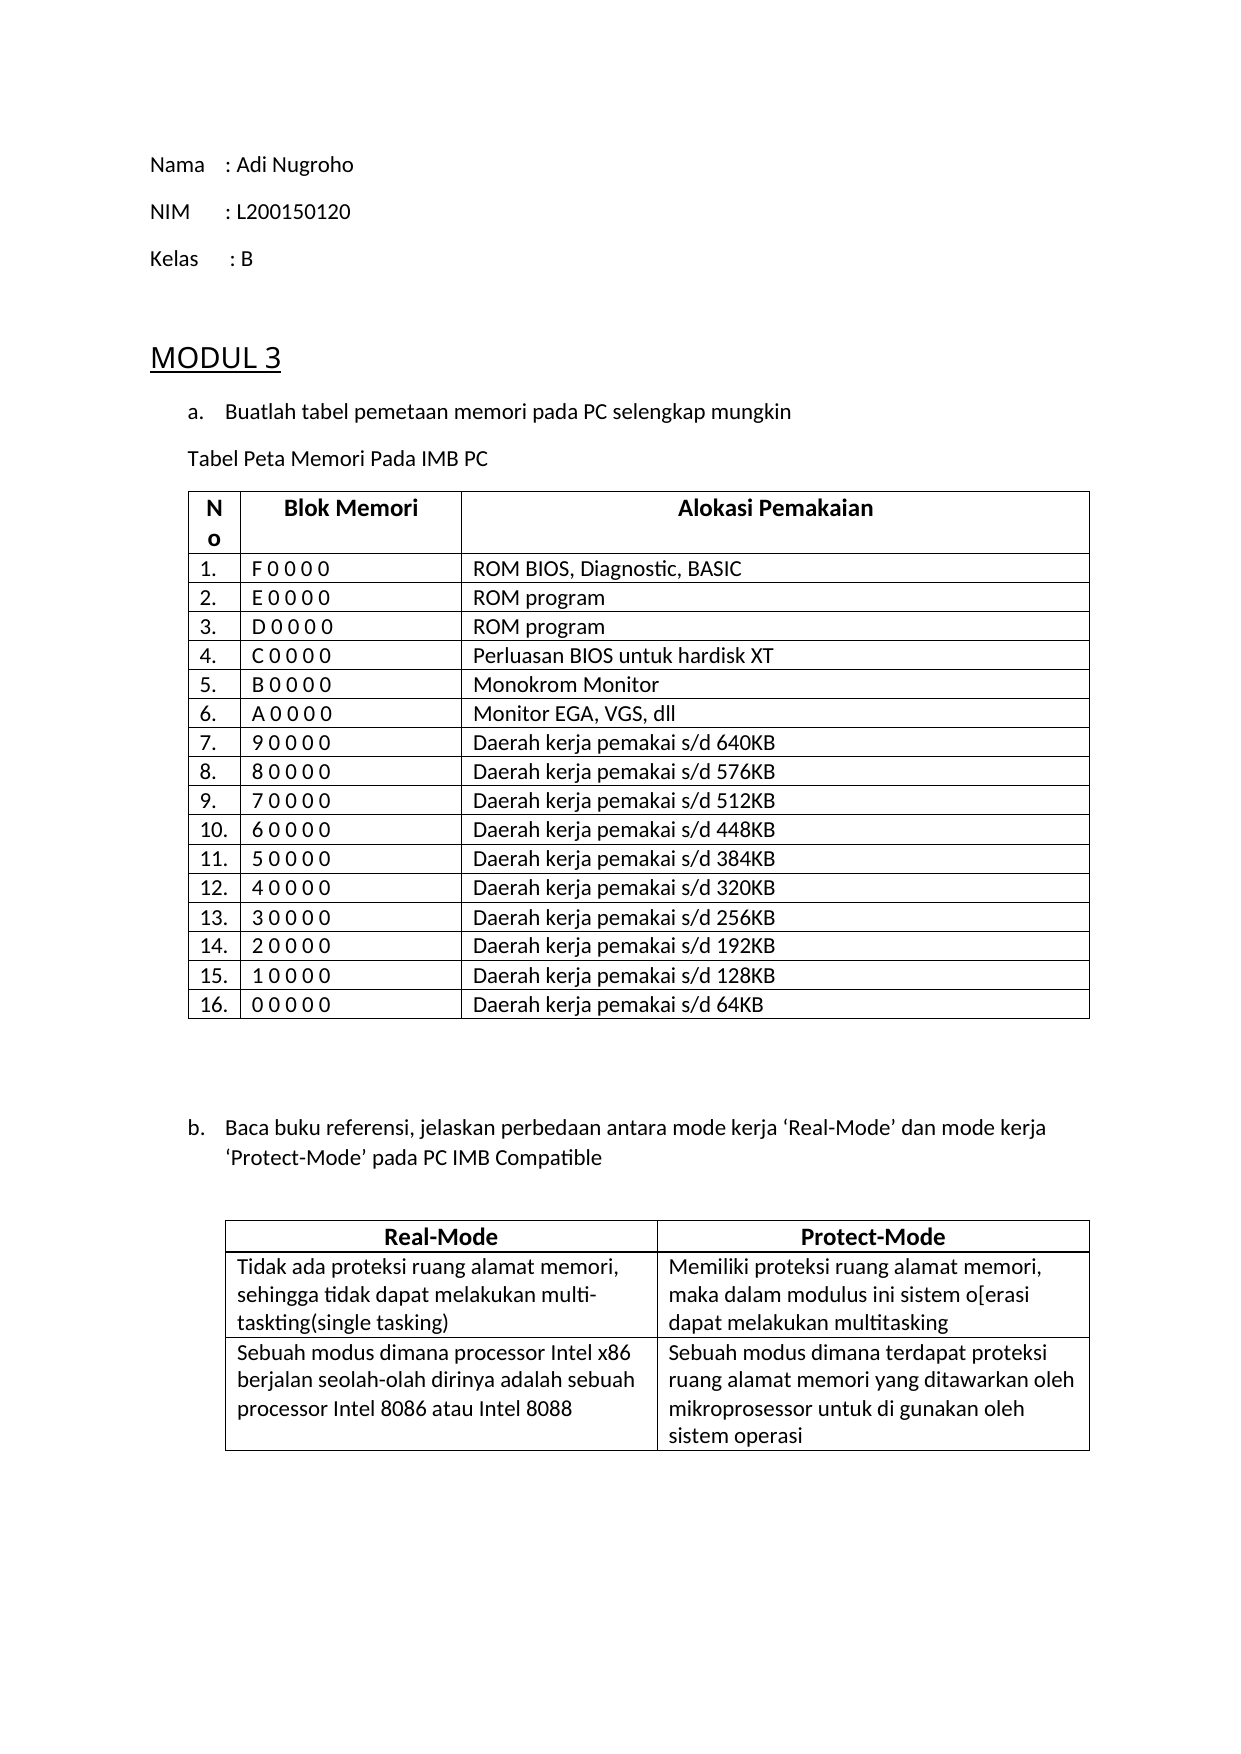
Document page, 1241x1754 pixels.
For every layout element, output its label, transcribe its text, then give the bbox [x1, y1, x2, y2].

table_cell 2 0 0 0 0 [241, 932, 461, 960]
table_cell Daerah kerja pemakai s/d 384KB [462, 845, 1089, 872]
table_cell 7. [189, 728, 240, 756]
table_cell 16. [189, 990, 240, 1018]
table_cell Tidak ada proteksi ruang alamat memori, sehingga tidak dapat melakukan multi-taskting(single tasking) [226, 1253, 657, 1337]
table_cell Daerah kerja pemakai s/d 576KB [462, 757, 1089, 785]
table_cell 10. [189, 815, 240, 843]
table_cell 4. [189, 641, 240, 669]
table_cell E 0 0 0 0 [241, 583, 461, 611]
table_header Protect-Mode [658, 1221, 1089, 1251]
table_cell Daerah kerja pemakai s/d 64KB [462, 990, 1089, 1018]
table_cell 3. [189, 612, 240, 640]
table_cell A 0 0 0 0 [241, 699, 461, 727]
table_cell Sebuah modus dimana processor Intel x86 berjalan seolah-olah dirinya adalah sebuah processor Intel 8086 atau Intel 8088 [226, 1338, 657, 1450]
text Nama : Adi Nugroho [150, 150, 1090, 178]
table_cell 8. [189, 757, 240, 785]
table_cell F 0 0 0 0 [241, 554, 461, 582]
table_cell 3 0 0 0 0 [241, 903, 461, 931]
table_cell 13. [189, 903, 240, 931]
table_cell 15. [189, 961, 240, 989]
table_cell Daerah kerja pemakai s/d 128KB [462, 961, 1089, 989]
table_cell 9 0 0 0 0 [241, 728, 461, 756]
table_cell ROM BIOS, Diagnostic, BASIC [462, 554, 1089, 582]
table_cell Perluasan BIOS untuk hardisk XT [462, 641, 1089, 669]
table_cell 0 0 0 0 0 [241, 990, 461, 1018]
text NIM : L200150120 [150, 197, 1090, 225]
table_cell 9. [189, 786, 240, 814]
table_cell D 0 0 0 0 [241, 612, 461, 640]
table_cell Daerah kerja pemakai s/d 320KB [462, 874, 1089, 902]
table_cell Daerah kerja pemakai s/d 640KB [462, 728, 1089, 756]
table_cell Daerah kerja pemakai s/d 448KB [462, 815, 1089, 843]
table_cell 7 0 0 0 0 [241, 786, 461, 814]
list Buatlah tabel pemetaan memori pada PC selengkap mungkin [187, 397, 1090, 425]
table_cell Memiliki proteksi ruang alamat memori, maka dalam modulus ini sistem o[erasi dapat melakukan multitasking [658, 1253, 1089, 1337]
table_cell 4 0 0 0 0 [241, 874, 461, 902]
text MODUL 3 [150, 337, 1090, 377]
table_cell B 0 0 0 0 [241, 670, 461, 698]
table_cell 12. [189, 874, 240, 902]
table_cell 14. [189, 932, 240, 960]
table_cell 6. [189, 699, 240, 727]
text Tabel Peta Memori Pada IMB PC [187, 444, 1090, 472]
table_cell ROM program [462, 583, 1089, 611]
table_cell Daerah kerja pemakai s/d 192KB [462, 932, 1089, 960]
table_cell Monitor EGA, VGS, dll [462, 699, 1089, 727]
table_cell 1 0 0 0 0 [241, 961, 461, 989]
table_header No [189, 492, 240, 553]
table_header Alokasi Pemakaian [462, 492, 1089, 553]
table_cell C 0 0 0 0 [241, 641, 461, 669]
text Kelas : B [150, 244, 1090, 272]
table_cell Sebuah modus dimana terdapat proteksi ruang alamat memori yang ditawarkan oleh mikroprosessor untuk di gunakan oleh sistem operasi [658, 1338, 1089, 1450]
list Baca buku referensi, jelaskan perbedaan antara mode kerja ‘Real-Mode’ dan mode kerja ‘Protect-Mode’ pada PC IMB Compatible [187, 1113, 1090, 1171]
table_cell 5 0 0 0 0 [241, 845, 461, 872]
table_cell Monokrom Monitor [462, 670, 1089, 698]
table_cell ROM program [462, 612, 1089, 640]
table_cell 6 0 0 0 0 [241, 815, 461, 843]
table_cell Daerah kerja pemakai s/d 512KB [462, 786, 1089, 814]
table_cell Daerah kerja pemakai s/d 256KB [462, 903, 1089, 931]
table_cell 11. [189, 845, 240, 872]
table_cell 2. [189, 583, 240, 611]
table_header Real-Mode [226, 1221, 657, 1251]
table_header Blok Memori [241, 492, 461, 553]
table_cell 8 0 0 0 0 [241, 757, 461, 785]
table_cell 5. [189, 670, 240, 698]
table_cell 1. [189, 554, 240, 582]
